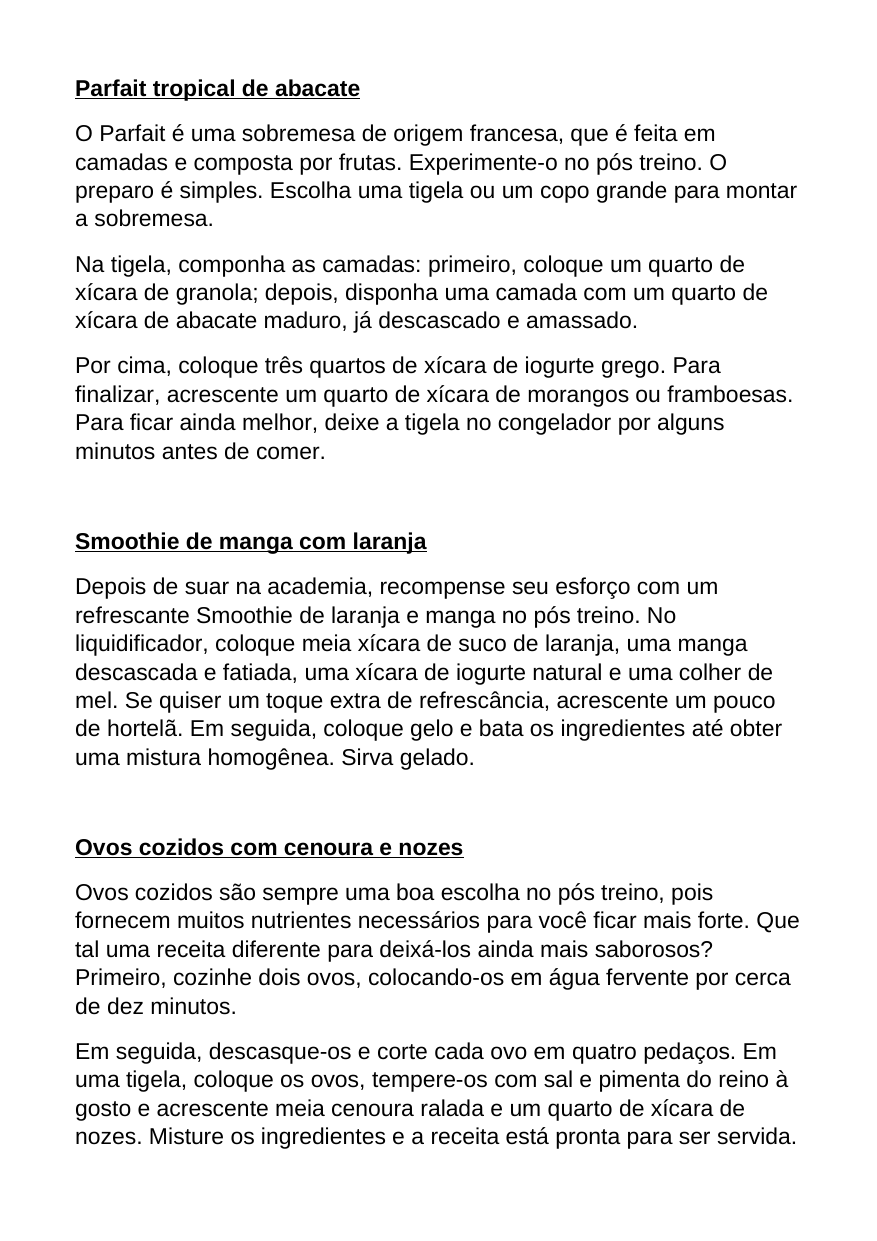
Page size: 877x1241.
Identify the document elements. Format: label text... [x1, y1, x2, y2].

text O Parfait é uma sobremesa de origem francesa, que é feita em camadas e composta por frutas. Experimente-o no pós treino. O preparo é simples. Escolha uma tigela ou um copo grande para montar a sobremesa. [75, 120, 802, 232]
text Smoothie de manga com laranja [75, 528, 802, 554]
text Depois de suar na academia, recompense seu esforço com um refrescante Smoothie de laranja e manga no pós treino. No liquidificador, coloque meia xícara de suco de laranja, uma manga descascada e fatiada, uma xícara de iogurte natural e uma colher de mel. Se quiser um toque extra de refrescância, acrescente um pouco de hortelã. Em seguida, coloque gelo e bata os ingredientes até obter uma mistura homogênea. Sirva gelado. [75, 573, 802, 770]
text Ovos cozidos são sempre uma boa escolha no pós treino, pois fornecem muitos nutrientes necessários para você ficar mais forte. Que tal uma receita diferente para deixá-los ainda mais saborosos? Primeiro, cozinhe dois ovos, colocando-os em água fervente por cerca de dez minutos. [75, 879, 802, 1019]
text Ovos cozidos com cenoura e nozes [75, 834, 802, 860]
text Em seguida, descasque-os e corte cada ovo em quatro pedaços. Em uma tigela, coloque os ovos, tempere-os com sal e pimenta do reino à gosto e acrescente meia cenoura ralada e um quarto de xícara de nozes. Misture os ingredientes e a receita está pronta para ser servida. [75, 1038, 802, 1149]
text Por cima, coloque três quartos de xícara de iogurte grego. Para finalizar, acrescente um quarto de xícara de morangos ou framboesas. Para ficar ainda melhor, deixe a tigela no congelador por alguns minutos antes de comer. [75, 352, 802, 464]
text Na tigela, componha as camadas: primeiro, coloque um quarto de xícara de granola; depois, disponha uma camada com um quarto de xícara de abacate maduro, já descascado e amassado. [75, 251, 802, 334]
text Parfait tropical de abacate [75, 75, 802, 101]
